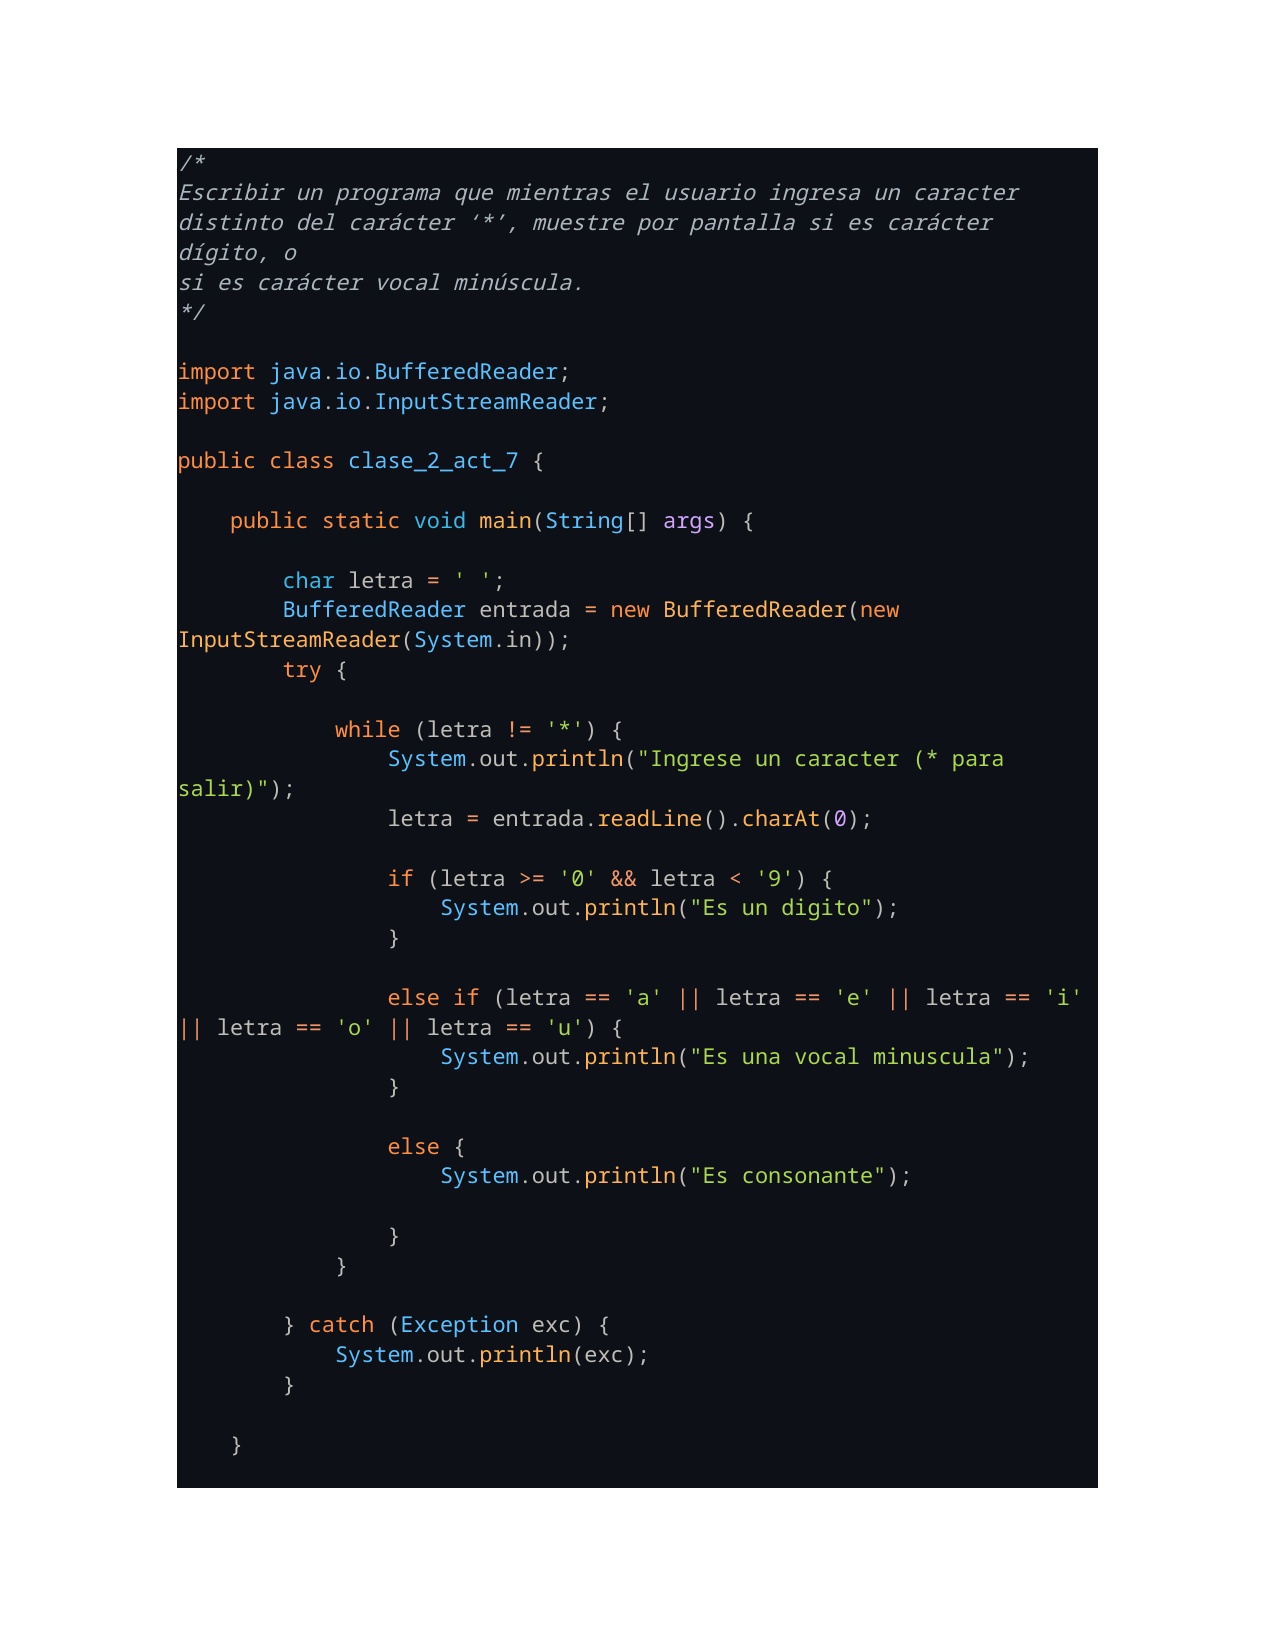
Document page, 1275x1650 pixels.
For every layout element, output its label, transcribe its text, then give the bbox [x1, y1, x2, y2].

text System.out.println("Es una vocal minuscula"); [177, 1041, 1098, 1071]
text char letra = ' '; [177, 565, 1098, 594]
text } [177, 1220, 1098, 1250]
text } catch (Exception exc) { [177, 1309, 1098, 1339]
text import java.io.InputStreamReader; [177, 386, 1098, 416]
text Escribir un programa que mientras el usuario ingresa un caracter [177, 177, 1098, 207]
text if (letra >= '0' && letra < '9') { [177, 863, 1098, 892]
text } [177, 922, 1098, 952]
text System.out.println(exc); [177, 1339, 1098, 1369]
text System.out.println("Es un digito"); [177, 892, 1098, 922]
text } [177, 1429, 1098, 1458]
text si es carácter vocal minúscula. [177, 267, 1098, 297]
text System.out.println("Es consonante"); [177, 1161, 1098, 1190]
text try { [177, 654, 1098, 684]
text while (letra != '*') { [177, 714, 1098, 743]
text } [177, 1250, 1098, 1280]
text */ [177, 297, 1098, 326]
text else if (letra == 'a' || letra == 'e' || letra == 'i' || letra == 'o' || letra == 'u') { [177, 982, 1098, 1041]
text /* [177, 148, 1098, 177]
text public class clase_2_act_7 { [177, 446, 1098, 475]
text } [177, 1071, 1098, 1101]
text public static void main(String[] args) { [177, 505, 1098, 535]
text letra = entrada.readLine().charAt(0); [177, 803, 1098, 833]
text BufferedReader entrada = new BufferedReader(new InputStreamReader(System.in)); [177, 594, 1098, 654]
text } [177, 1369, 1098, 1399]
text else { [177, 1131, 1098, 1161]
text System.out.println("Ingrese un caracter (* para salir)"); [177, 743, 1098, 803]
text import java.io.BufferedReader; [177, 356, 1098, 386]
text distinto del carácter ‘*’, muestre por pantalla si es carácter dígito, o [177, 207, 1098, 267]
